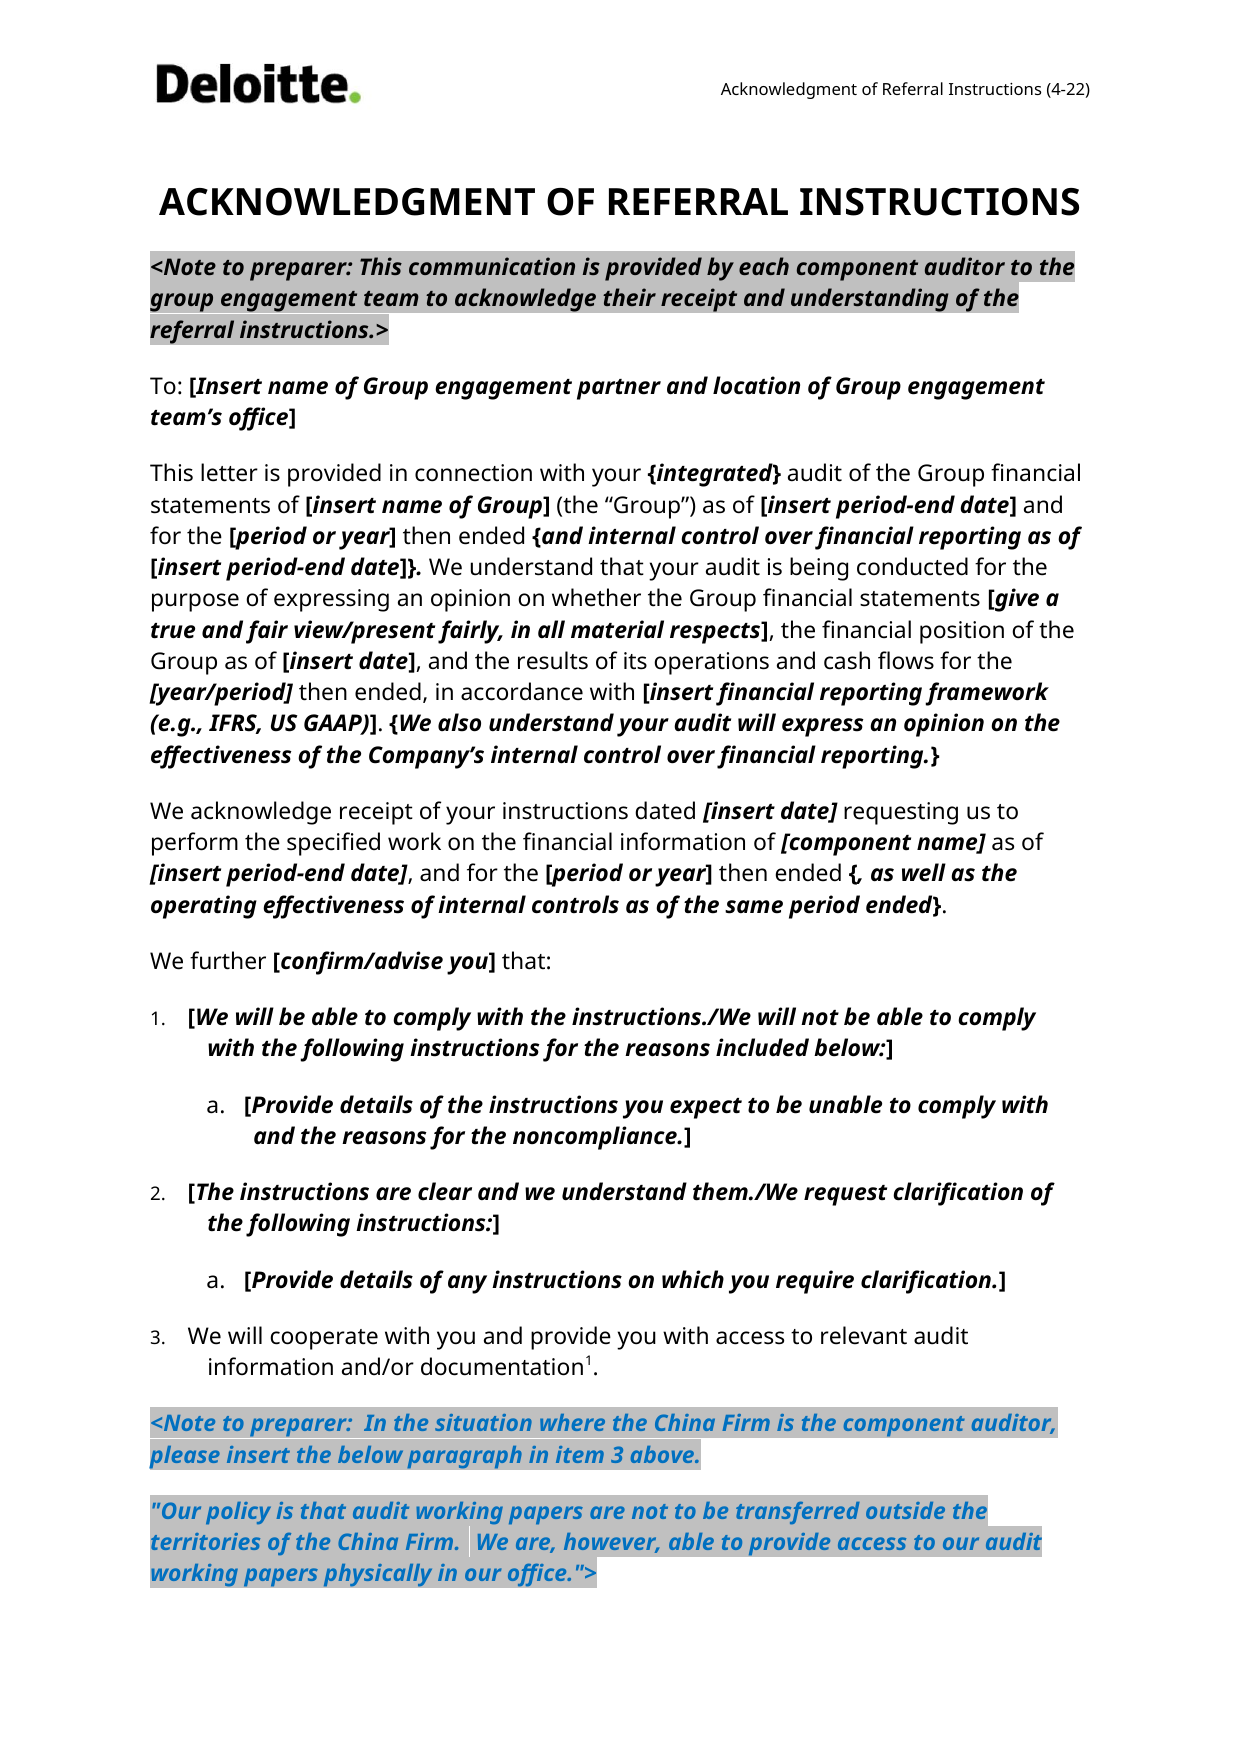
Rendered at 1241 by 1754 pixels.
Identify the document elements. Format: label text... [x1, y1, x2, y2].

text We further [confirm/advise you] that: [150, 945, 1090, 976]
list [Provide details of any instructions on which you require clarification.] [206, 1263, 1090, 1295]
list We will cooperate with you and provide you with access to relevant audit information and/or documentation. [150, 1320, 1090, 1382]
list [Provide details of the instructions you expect to be unable to comply with and the reasons for the noncompliance.] [206, 1088, 1090, 1151]
picture [118, 16, 405, 149]
text To: [Insert name of Group engagement partner and location of Group engagement team’s office] [150, 370, 1090, 432]
list [We will be able to comply with the instructions./We will not be able to comply with the following instructions for the reasons included below:] [150, 1001, 1090, 1063]
text We acknowledge receipt of your instructions dated [insert date] requesting us to perform the specified work on the financial information of [component name] as of [insert period-end date], and for the [period or year] then ended {, as well as the operating effectiveness of internal controls as of the same period ended}. [150, 795, 1090, 920]
list [The instructions are clear and we understand them./We request clarification of the following instructions:] [150, 1176, 1090, 1238]
text <Note to preparer: This communication is provided by each component auditor to the group engagement team to acknowledge their receipt and understanding of the referral instructions.> [150, 251, 1090, 345]
text <Note to preparer: In the situation where the China Firm is the component auditor, please insert the below paragraph in item 3 above. [150, 1407, 1090, 1470]
text AcknowlEdgment of referral instructions [150, 175, 1090, 226]
text This letter is provided in connection with your {integrated} audit of the Group financial statements of [insert name of Group] (the “Group”) as of [insert period-end date] and for the [period or year] then ended {and internal control over financial reporting as of [insert period-end date]}. We understand that your audit is being conducted for the purpose of expressing an opinion on whether the Group financial statements [give a true and fair view/present fairly, in all material respects], the financial position of the Group as of [insert date], and the results of its operations and cash flows for the [year/period] then ended, in accordance with [insert financial reporting framework (e.g., IFRS, US GAAP)]. {We also understand your audit will express an opinion on the effectiveness of the Company’s internal control over financial reporting.} [150, 457, 1090, 770]
text "Our policy is that audit working papers are not to be transferred outside the territories of the China Firm. We are, however, able to provide access to our audit working papers physically in our office."> [597, 1495, 1090, 1588]
